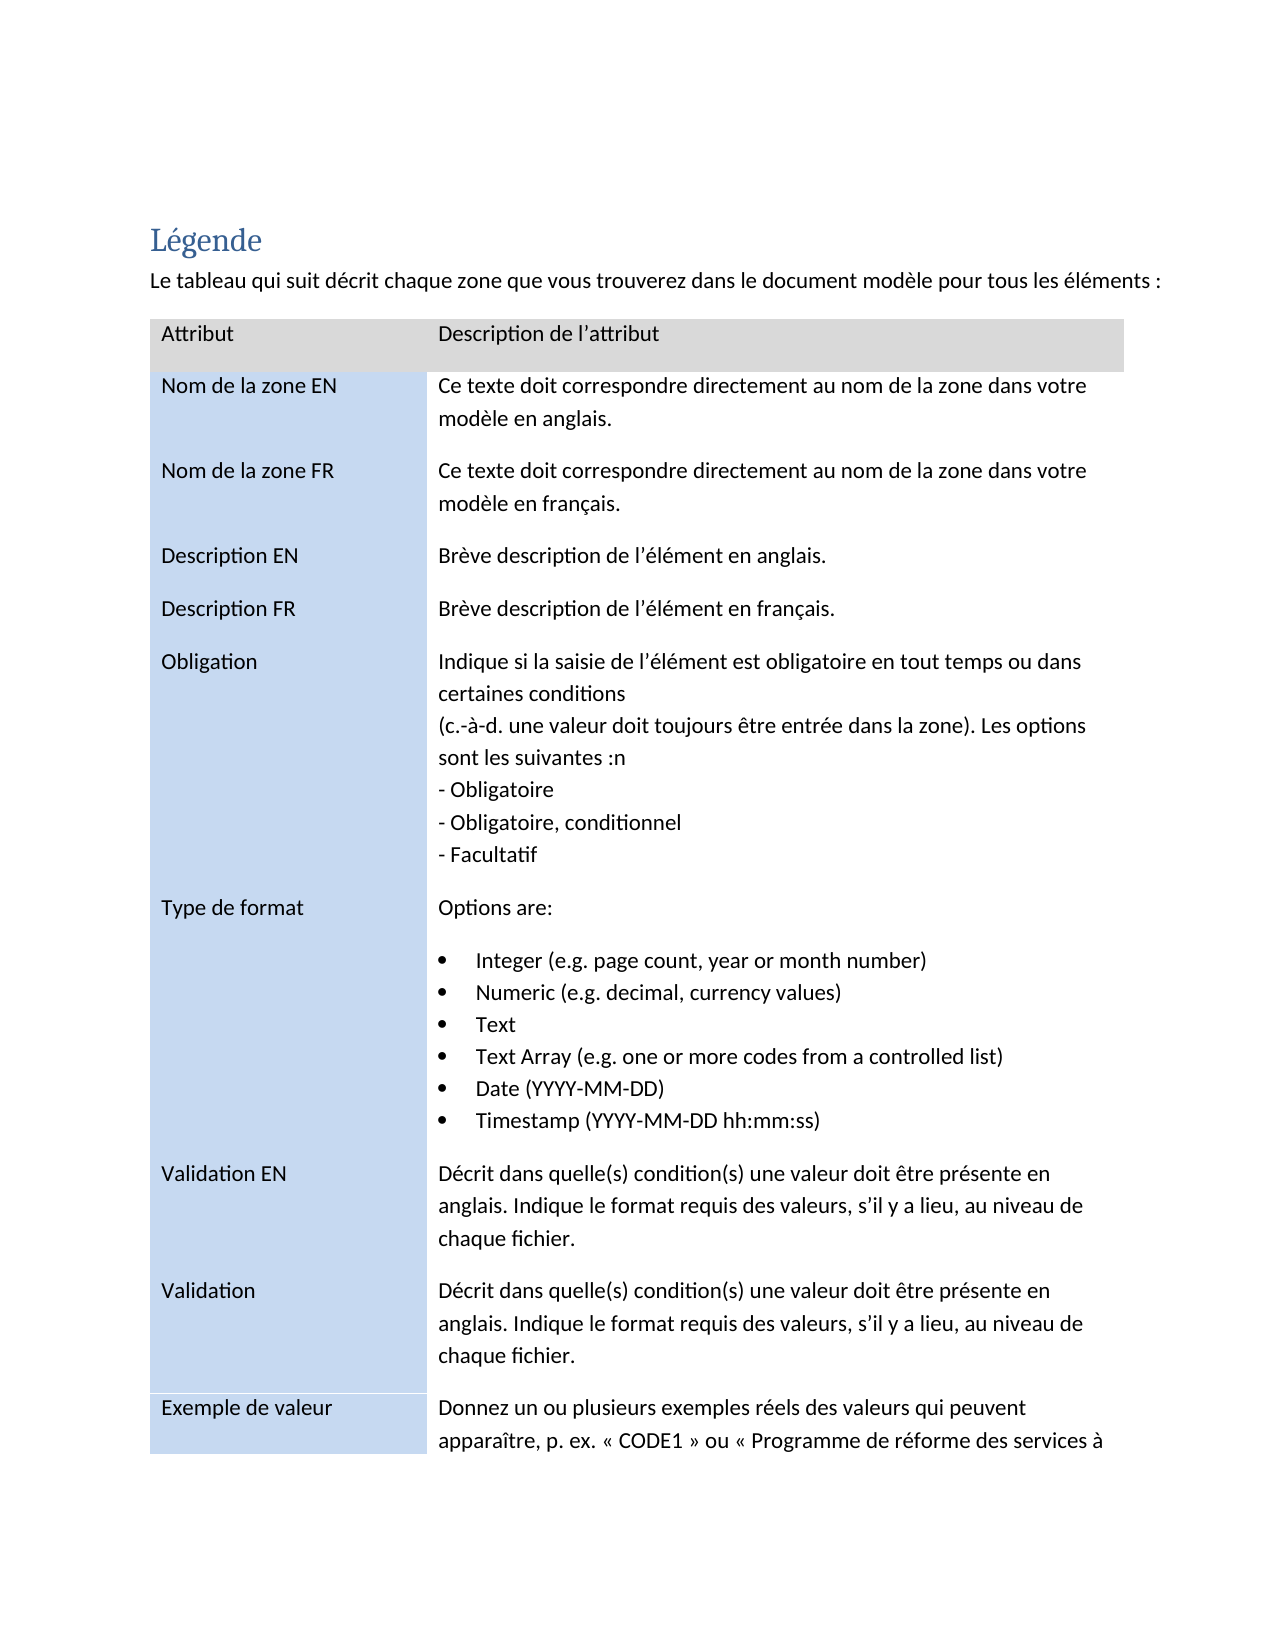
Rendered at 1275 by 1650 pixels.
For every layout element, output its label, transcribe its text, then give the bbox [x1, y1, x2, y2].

table_cell Nom de la zone EN [150, 372, 427, 457]
subtitle Légende [150, 222, 1228, 260]
table_cell Validation [150, 1276, 427, 1393]
table_cell Type de format [150, 893, 427, 1159]
table_header Description de l’attribut [427, 319, 1124, 372]
table_cell Description EN [150, 541, 427, 594]
table_cell Brève description de l’élément en anglais. [427, 541, 1124, 594]
table_cell Ce texte doit correspondre directement au nom de la zone dans votre modèle en anglais. [427, 372, 1124, 457]
text Le tableau qui suit décrit chaque zone que vous trouverez dans le document modèle pour tous les éléments : [150, 266, 1228, 294]
table_header Attribut [150, 319, 427, 372]
table_cell Ce texte doit correspondre directement au nom de la zone dans votre modèle en français. [427, 457, 1124, 541]
table_cell Validation EN [150, 1159, 427, 1276]
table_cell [427, 1394, 1124, 1454]
table_cell Options are: Integer (e.g. page count, year or month number) Numeric (e.g. decimal, currency values) Text Text Array (e.g. one or more codes from a controlled list) Date (YYYY-MM-DD) Timestamp (YYYY-MM-DD hh:mm:ss) [427, 893, 1124, 1159]
table_cell Exemple de valeur [150, 1394, 427, 1454]
table_cell Brève description de l’élément en français. [427, 594, 1124, 647]
table_cell Obligation [150, 647, 427, 893]
table_cell Nom de la zone FR [150, 457, 427, 541]
table_cell Description FR [150, 594, 427, 647]
table_cell Indique si la saisie de l’élément est obligatoire en tout temps ou dans certaines conditions (c.-à-d. une valeur doit toujours être entrée dans la zone). Les options sont les suivantes :n - Obligatoire - Obligatoire, conditionnel - Facultatif [427, 647, 1124, 893]
